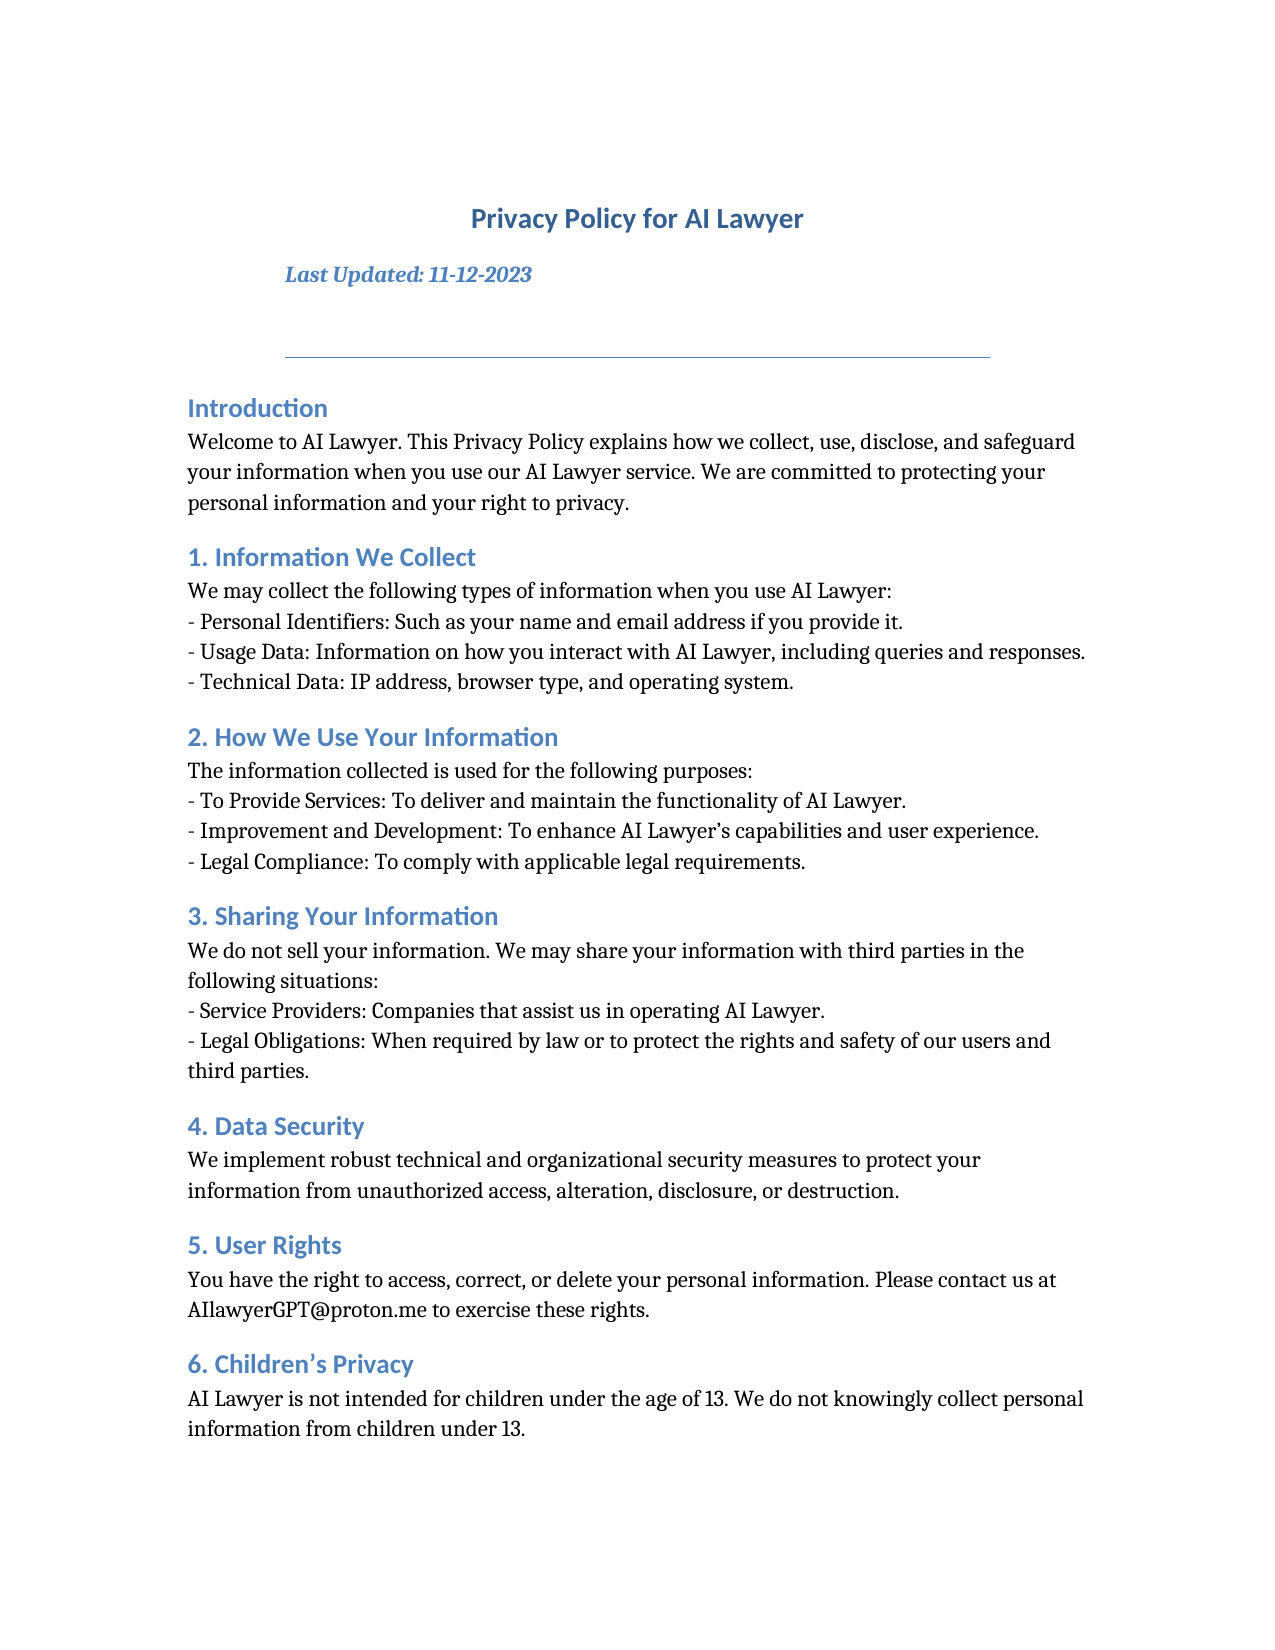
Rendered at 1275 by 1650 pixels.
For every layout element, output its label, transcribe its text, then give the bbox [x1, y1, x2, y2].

subtitle 6. Children’s Privacy [187, 1348, 1087, 1381]
text The information collected is used for the following purposes: - To Provide Services: To deliver and maintain the functionality of AI Lawyer. - Improvement and Development: To enhance AI Lawyer’s capabilities and user experience. - Legal Compliance: To comply with applicable legal requirements. [187, 758, 1087, 875]
text Last Updated: 11-12-2023 [285, 262, 990, 357]
text You have the right to access, correct, or delete your personal information. Please contact us at AIlawyerGPT@proton.me to exercise these rights. [187, 1266, 1087, 1323]
text We may collect the following types of information when you use AI Lawyer: - Personal Identifiers: Such as your name and email address if you provide it. - Usage Data: Information on how you interact with AI Lawyer, including queries and responses. - Technical Data: IP address, browser type, and operating system. [187, 578, 1087, 695]
text We do not sell your information. We may share your information with third parties in the following situations: - Service Providers: Companies that assist us in operating AI Lawyer. - Legal Obligations: When required by law or to protect the rights and safety of our users and third parties. [187, 937, 1087, 1084]
subtitle 5. User Rights [187, 1228, 1087, 1261]
subtitle 4. Data Security [187, 1109, 1087, 1142]
subtitle 3. Sharing Your Information [187, 899, 1087, 932]
text Welcome to AI Lawyer. This Privacy Policy explains how we collect, use, disclose, and safeguard your information when you use our AI Lawyer service. We are committed to protecting your personal information and your right to privacy. [187, 429, 1087, 516]
subtitle Privacy Policy for AI Lawyer [187, 200, 1087, 236]
text We implement robust technical and organizational security measures to protect your information from unauthorized access, alteration, disclosure, or destruction. [187, 1147, 1087, 1204]
subtitle 1. Information We Collect [187, 540, 1087, 573]
subtitle Introduction [187, 391, 1087, 424]
text AI Lawyer is not intended for children under the age of 13. We do not knowingly collect personal information from children under 13. [187, 1386, 1087, 1442]
subtitle 2. How We Use Your Information [187, 720, 1087, 753]
